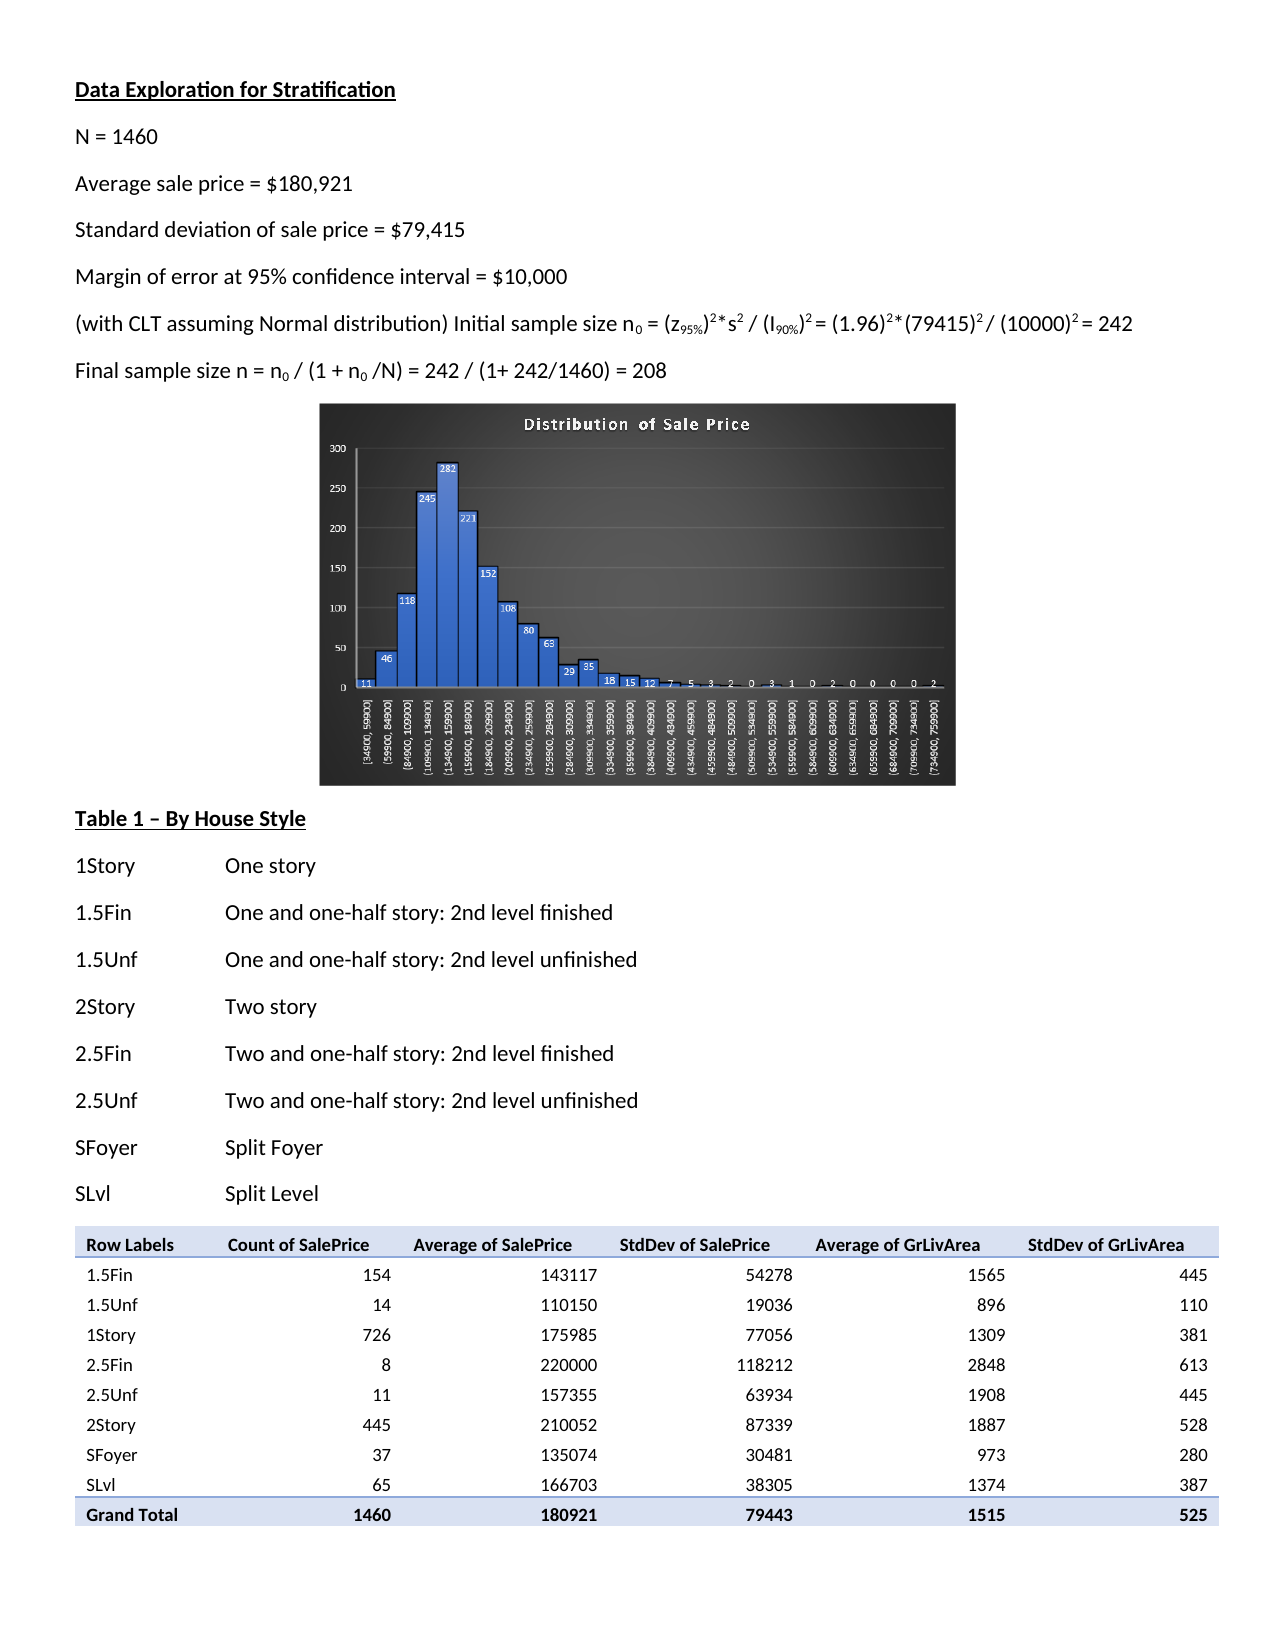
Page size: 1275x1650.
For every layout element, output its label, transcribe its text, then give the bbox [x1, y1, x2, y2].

table_cell 1.5Unf [75, 1286, 217, 1316]
table_cell 118212 [608, 1346, 804, 1376]
table_cell 1908 [804, 1376, 1017, 1406]
table_cell 175985 [402, 1316, 608, 1346]
table_cell 613 [1017, 1346, 1219, 1376]
table_cell 2848 [804, 1346, 1017, 1376]
text Average sale price = $180,921 [75, 169, 1200, 197]
text 1Story One story [75, 851, 1200, 879]
table_cell 1Story [75, 1316, 217, 1346]
text 1.5Fin One and one-half story: 2nd level finished [75, 898, 1200, 926]
table_cell 525 [1017, 1498, 1219, 1526]
table_cell 79443 [608, 1498, 804, 1526]
text Margin of error at 95% confidence interval = $10,000 [75, 262, 1200, 291]
table_cell 445 [1017, 1258, 1219, 1286]
table_cell 110150 [402, 1286, 608, 1316]
text Data Exploration for Stratification [75, 75, 1200, 103]
table_cell 180921 [402, 1498, 608, 1526]
table_header StdDev of SalePrice [608, 1226, 804, 1256]
table_cell 896 [804, 1286, 1017, 1316]
table_cell 726 [217, 1316, 402, 1346]
table_cell 210052 [402, 1406, 608, 1436]
table_cell 387 [1017, 1466, 1219, 1496]
table_cell 1515 [804, 1498, 1017, 1526]
text Final sample size n = n0 / (1 + n0 /N) = 242 / (1+ 242/1460) = 208 [75, 356, 1200, 384]
table_cell 528 [1017, 1406, 1219, 1436]
table_cell 19036 [608, 1286, 804, 1316]
table_cell 11 [217, 1376, 402, 1406]
table_cell Grand Total [75, 1498, 217, 1526]
table_header Average of SalePrice [402, 1226, 608, 1256]
table_cell 973 [804, 1436, 1017, 1466]
table_cell 65 [217, 1466, 402, 1496]
table_cell SFoyer [75, 1436, 217, 1466]
table_cell 220000 [402, 1346, 608, 1376]
table_cell 2.5Fin [75, 1346, 217, 1376]
table_cell 381 [1017, 1316, 1219, 1346]
table_cell 154 [217, 1258, 402, 1286]
table_header Row Labels [75, 1226, 217, 1256]
text 2.5Unf Two and one-half story: 2nd level unfinished [75, 1086, 1200, 1114]
table_cell 87339 [608, 1406, 804, 1436]
text Table 1 – By House Style [75, 804, 1200, 832]
text 2Story Two story [75, 992, 1200, 1020]
table_cell 135074 [402, 1436, 608, 1466]
table_cell 63934 [608, 1376, 804, 1406]
table_cell 143117 [402, 1258, 608, 1286]
table_cell 1565 [804, 1258, 1017, 1286]
table_cell 280 [1017, 1436, 1219, 1466]
table_cell 166703 [402, 1466, 608, 1496]
text N = 1460 [75, 122, 1200, 150]
text SFoyer Split Foyer [75, 1133, 1200, 1161]
table_header Average of GrLivArea [804, 1226, 1017, 1256]
table_cell 2Story [75, 1406, 217, 1436]
table_cell 1309 [804, 1316, 1017, 1346]
table_cell 157355 [402, 1376, 608, 1406]
picture [319, 403, 956, 786]
table_cell 445 [217, 1406, 402, 1436]
table_cell 1887 [804, 1406, 1017, 1436]
table_header Count of SalePrice [217, 1226, 402, 1256]
text 2.5Fin Two and one-half story: 2nd level finished [75, 1039, 1200, 1067]
text Standard deviation of sale price = $79,415 [75, 216, 1200, 244]
table_cell 37 [217, 1436, 402, 1466]
table_cell 445 [1017, 1376, 1219, 1406]
table_cell 54278 [608, 1258, 804, 1286]
table_cell 30481 [608, 1436, 804, 1466]
table_cell 77056 [608, 1316, 804, 1346]
table_cell 110 [1017, 1286, 1219, 1316]
table_cell 14 [217, 1286, 402, 1316]
table_header StdDev of GrLivArea [1017, 1226, 1219, 1256]
table_cell 2.5Unf [75, 1376, 217, 1406]
table_cell 1.5Fin [75, 1258, 217, 1286]
table_cell 8 [217, 1346, 402, 1376]
text 1.5Unf One and one-half story: 2nd level unfinished [75, 945, 1200, 973]
text (with CLT assuming Normal distribution) Initial sample size n0 = (z95%)2*s2 / (I90%)2 = (1.96)2*(79415)2 / (10000)2 = 242 [75, 309, 1200, 337]
table_cell 38305 [608, 1466, 804, 1496]
table_cell 1460 [217, 1498, 402, 1526]
table_cell SLvl [75, 1466, 217, 1496]
table_cell 1374 [804, 1466, 1017, 1496]
text SLvl Split Level [75, 1179, 1200, 1207]
